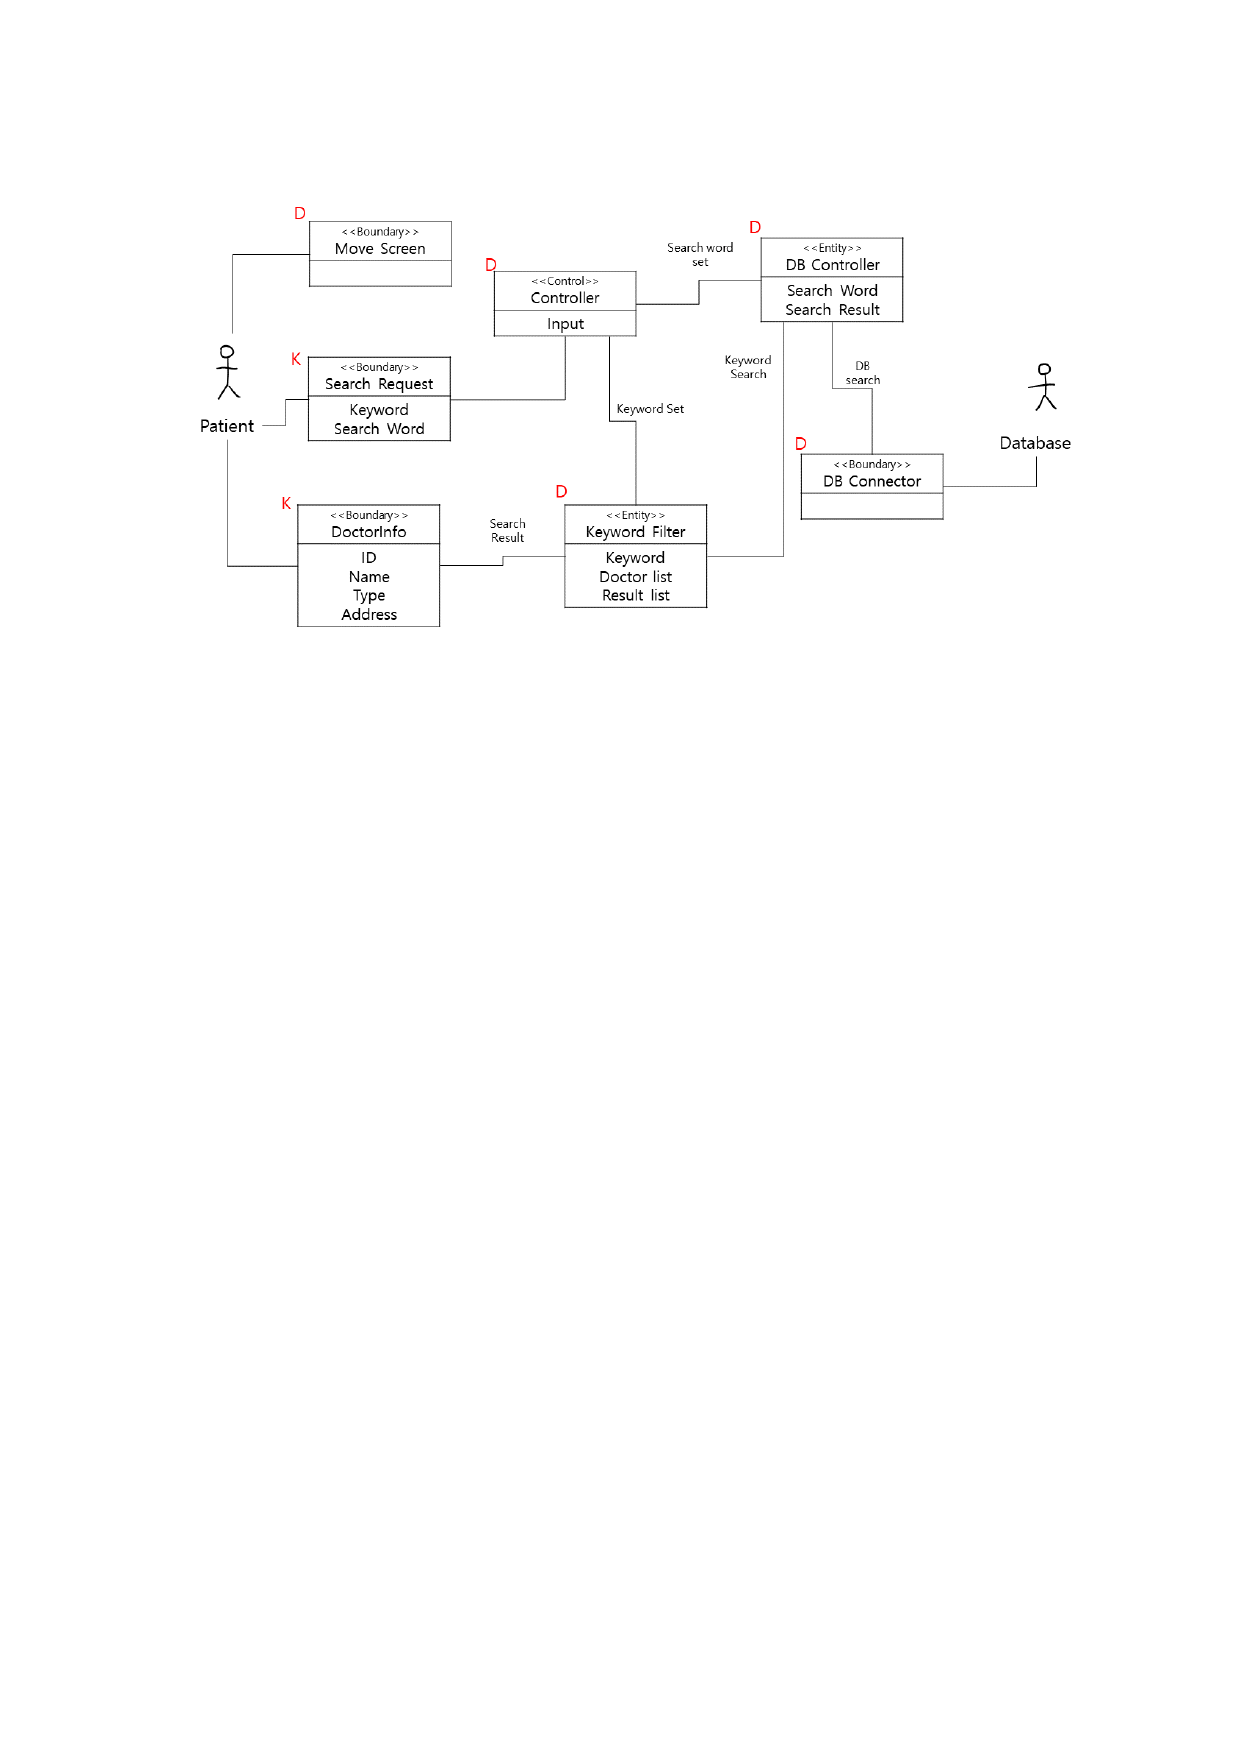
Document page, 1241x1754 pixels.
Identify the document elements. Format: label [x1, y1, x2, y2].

picture [150, 177, 1090, 707]
